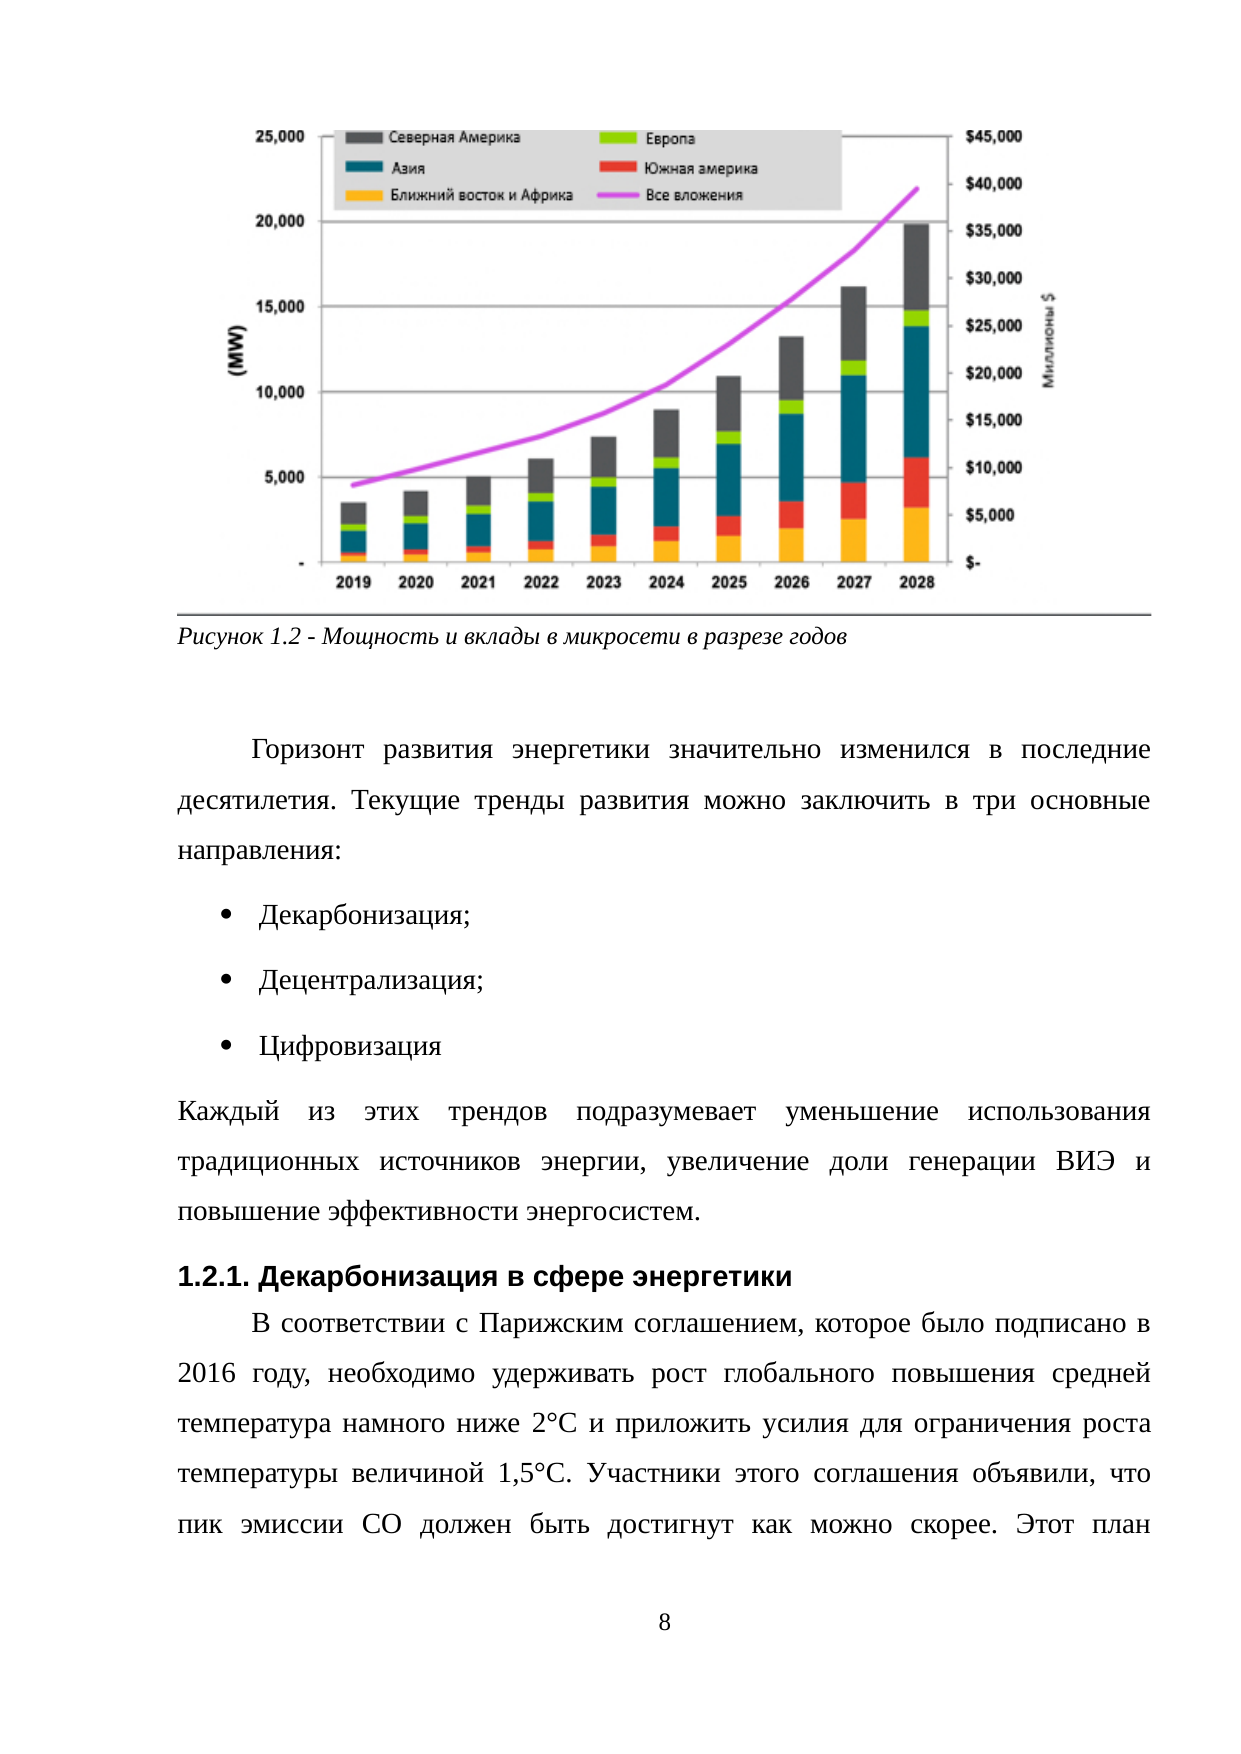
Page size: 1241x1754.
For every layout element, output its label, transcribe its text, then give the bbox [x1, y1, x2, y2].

subtitle 1.2.1. Декарбонизация в сфере энергетики [177, 1259, 1152, 1292]
list Децентрализация; [221, 962, 1152, 996]
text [177, 1305, 1152, 1539]
picture [177, 130, 1152, 616]
list Декарбонизация; [221, 897, 1152, 931]
list Цифровизация [221, 1028, 1152, 1061]
text Горизонт развития энергетики значительно изменился в последние десятилетия. Текущие тренды развития можно заключить в три основные направления: [177, 732, 1152, 866]
text Каждый из этих трендов подразумевает уменьшение использования традиционных источников энергии, увеличение доли генерации ВИЭ и повышение эффективности энергосистем. [177, 1093, 1152, 1227]
